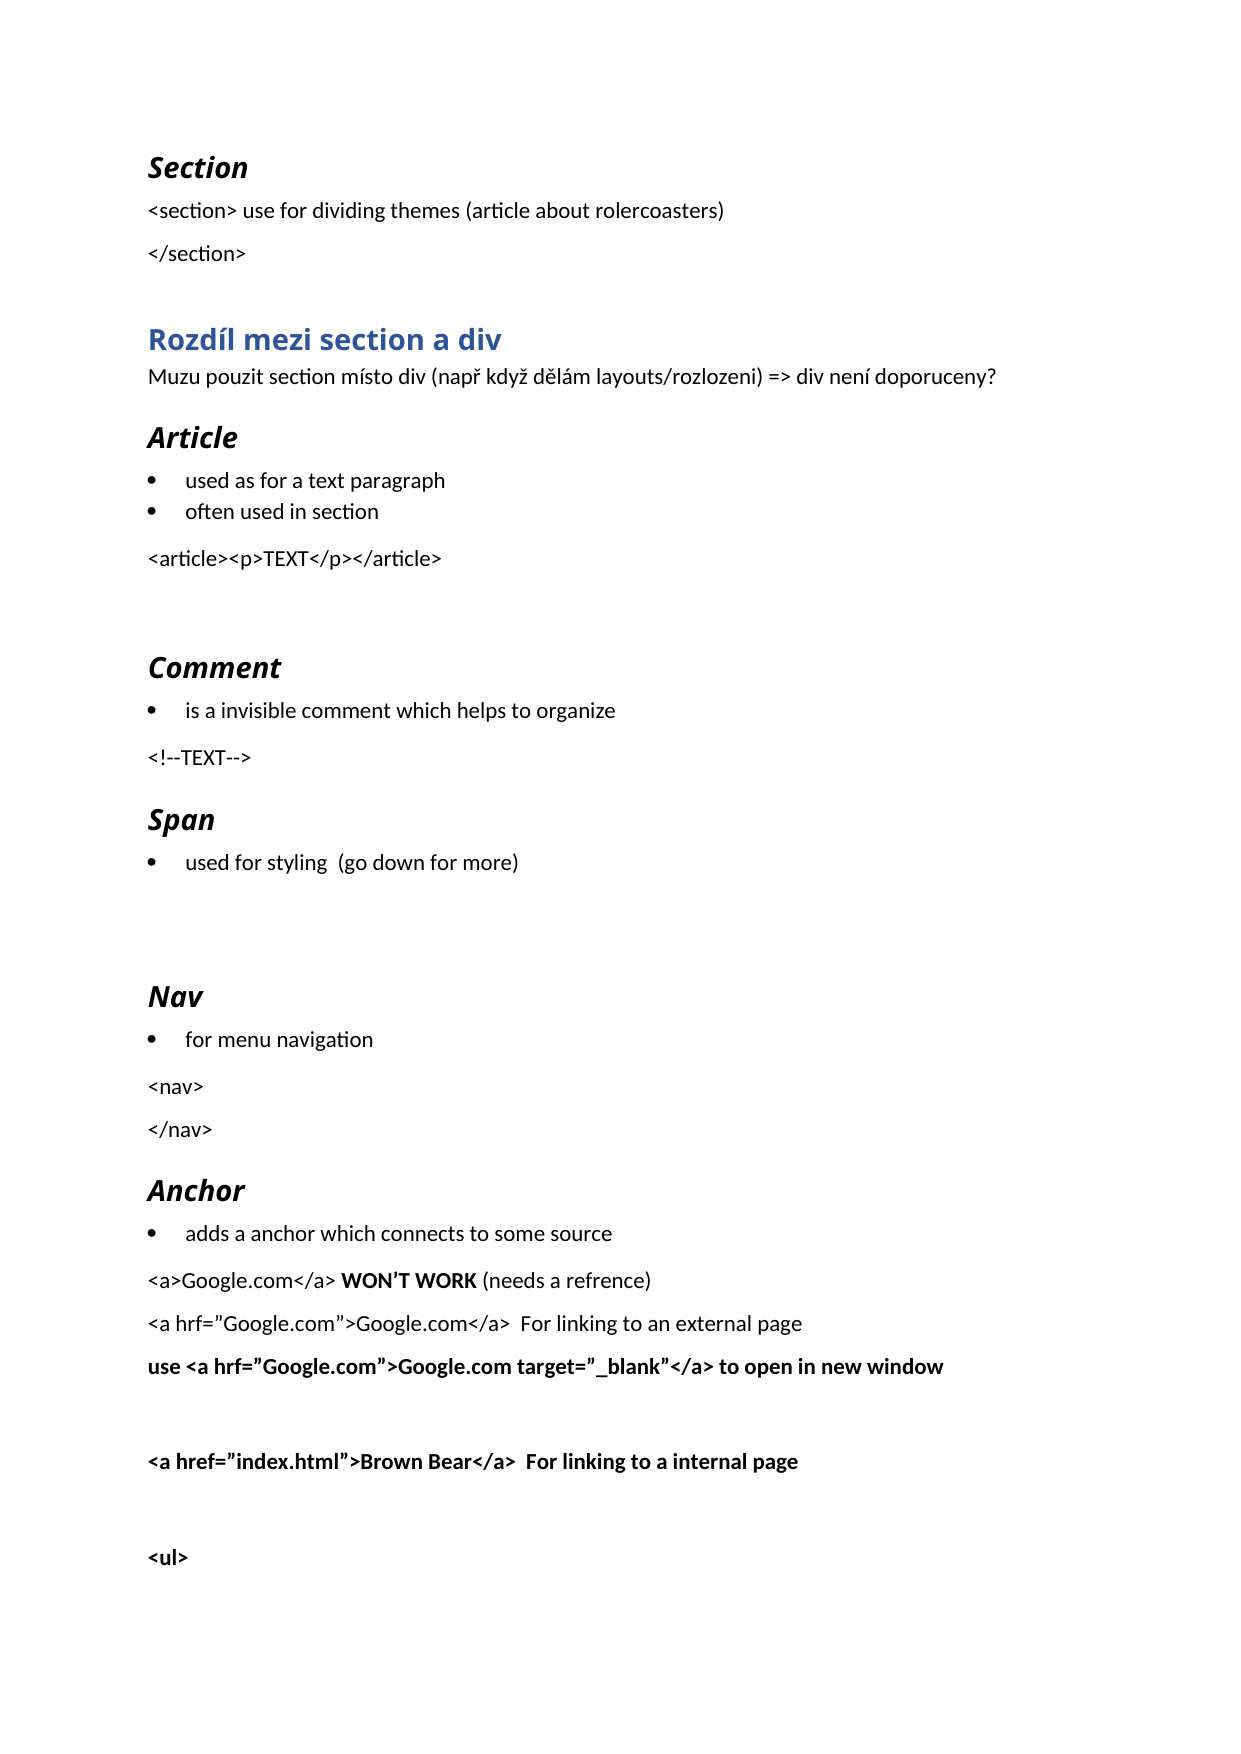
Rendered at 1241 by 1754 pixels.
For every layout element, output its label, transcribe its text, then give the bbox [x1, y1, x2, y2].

subtitle Span [148, 799, 1093, 838]
text <a>Google.com</a> WON’T WORK (needs a refrence) [148, 1266, 1093, 1294]
list for menu navigation [148, 1026, 1093, 1054]
text <a hrf=”Google.com”>Google.com</a> For linking to an external page [148, 1309, 1093, 1337]
text use <a hrf=”Google.com”>Google.com target=”_blank”</a> to open in new window [148, 1352, 1093, 1380]
list used as for a text paragraph [148, 467, 1093, 495]
text <ul> [148, 1543, 1093, 1571]
subtitle Nav [148, 977, 1093, 1016]
list is a invisible comment which helps to organize [148, 697, 1093, 725]
list often used in section [148, 497, 1093, 525]
subtitle Comment [148, 648, 1093, 687]
text <!--TEXT--> [148, 743, 1093, 772]
text </section> [148, 239, 1093, 267]
text <section> use for dividing themes (article about rolercoasters) [148, 197, 1093, 225]
list adds a anchor which connects to some source [148, 1219, 1093, 1247]
text <nav> [148, 1072, 1093, 1101]
subtitle Section [148, 148, 1093, 187]
subtitle Article [148, 418, 1093, 457]
text Muzu pouzit section místo div (např když dělám layouts/rozlozeni) => div není doporuceny? [148, 362, 1093, 390]
text <a href=”index.html”>Brown Bear</a> For linking to a internal page [148, 1447, 1093, 1475]
text <article><p>TEXT</p></article> [148, 544, 1093, 572]
subtitle Anchor [148, 1170, 1093, 1210]
subtitle Rozdíl mezi section a div [148, 319, 1093, 359]
list used for styling (go down for more) [148, 848, 1093, 876]
text </nav> [148, 1115, 1093, 1143]
